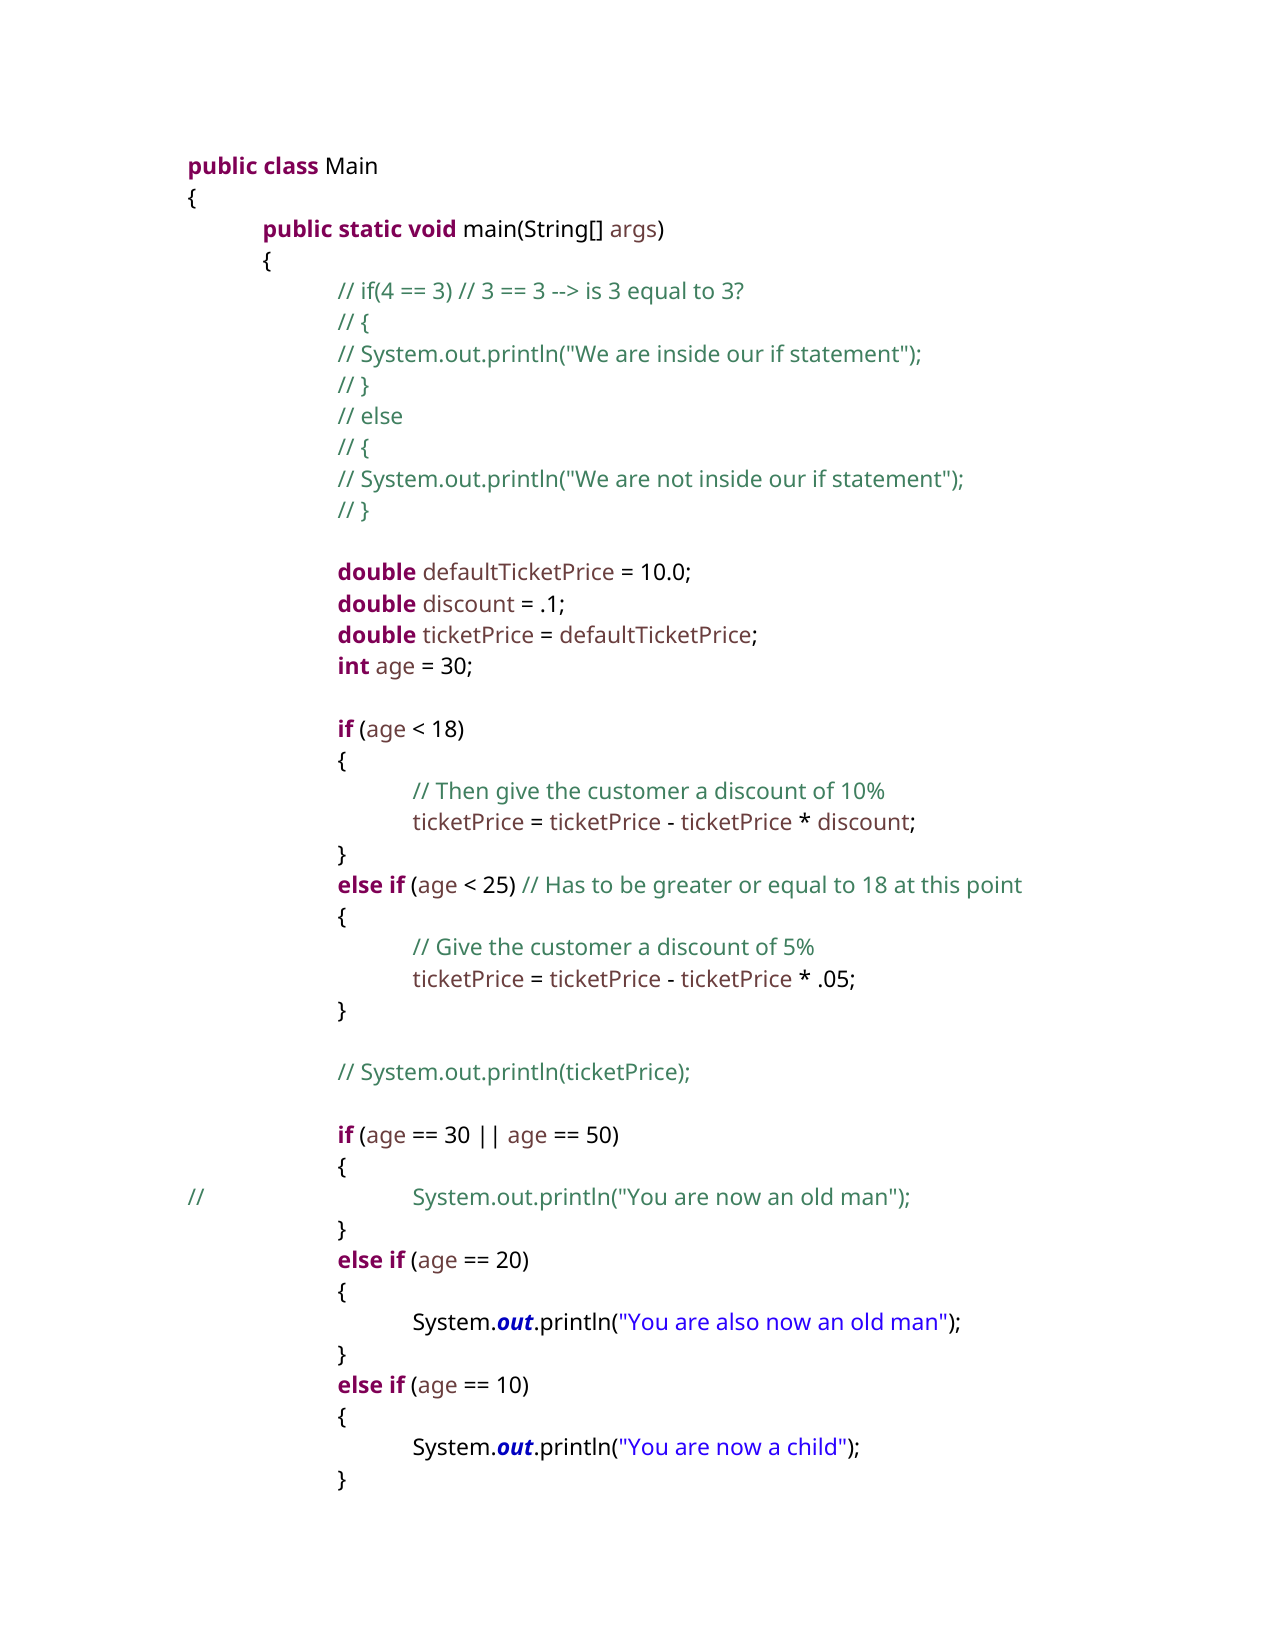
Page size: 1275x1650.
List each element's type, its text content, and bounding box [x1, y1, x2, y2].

text { [187, 1150, 1087, 1181]
text // System.out.println(ticketPrice); [187, 1056, 1087, 1087]
text { [187, 1400, 1087, 1431]
text // System.out.println("You are now an old man"); [187, 1181, 1087, 1212]
text double discount = .1; [187, 587, 1087, 619]
text if (age < 18) [187, 712, 1087, 744]
text // { [187, 306, 1087, 337]
text // } [187, 494, 1087, 525]
text } [187, 994, 1087, 1025]
text System.out.println("You are also now an old man"); [187, 1306, 1087, 1337]
text } [187, 1462, 1087, 1494]
text } [187, 837, 1087, 869]
text { [187, 181, 1087, 212]
text else if (age == 20) [187, 1244, 1087, 1275]
text int age = 30; [187, 650, 1087, 681]
text // { [187, 431, 1087, 462]
text else if (age < 25) // Has to be greater or equal to 18 at this point [187, 869, 1087, 900]
text // System.out.println("We are not inside our if statement"); [187, 462, 1087, 494]
text public class Main [187, 150, 1087, 181]
text { [187, 744, 1087, 775]
text // Give the customer a discount of 5% [187, 931, 1087, 962]
text // else [187, 400, 1087, 431]
text } [187, 1337, 1087, 1369]
text { [187, 1275, 1087, 1306]
text if (age == 30 || age == 50) [187, 1119, 1087, 1150]
text { [187, 244, 1087, 275]
text double ticketPrice = defaultTicketPrice; [187, 619, 1087, 650]
text // Then give the customer a discount of 10% [187, 775, 1087, 806]
text // System.out.println("We are inside our if statement"); [187, 337, 1087, 369]
text } [187, 1212, 1087, 1244]
text // } [187, 369, 1087, 400]
text // if(4 == 3) // 3 == 3 --> is 3 equal to 3? [187, 275, 1087, 306]
text ticketPrice = ticketPrice - ticketPrice * discount; [187, 806, 1087, 837]
text { [187, 900, 1087, 931]
text System.out.println("You are now a child"); [187, 1431, 1087, 1462]
text public static void main(String[] args) [187, 212, 1087, 244]
text ticketPrice = ticketPrice - ticketPrice * .05; [187, 962, 1087, 994]
text else if (age == 10) [187, 1369, 1087, 1400]
text double defaultTicketPrice = 10.0; [187, 556, 1087, 587]
